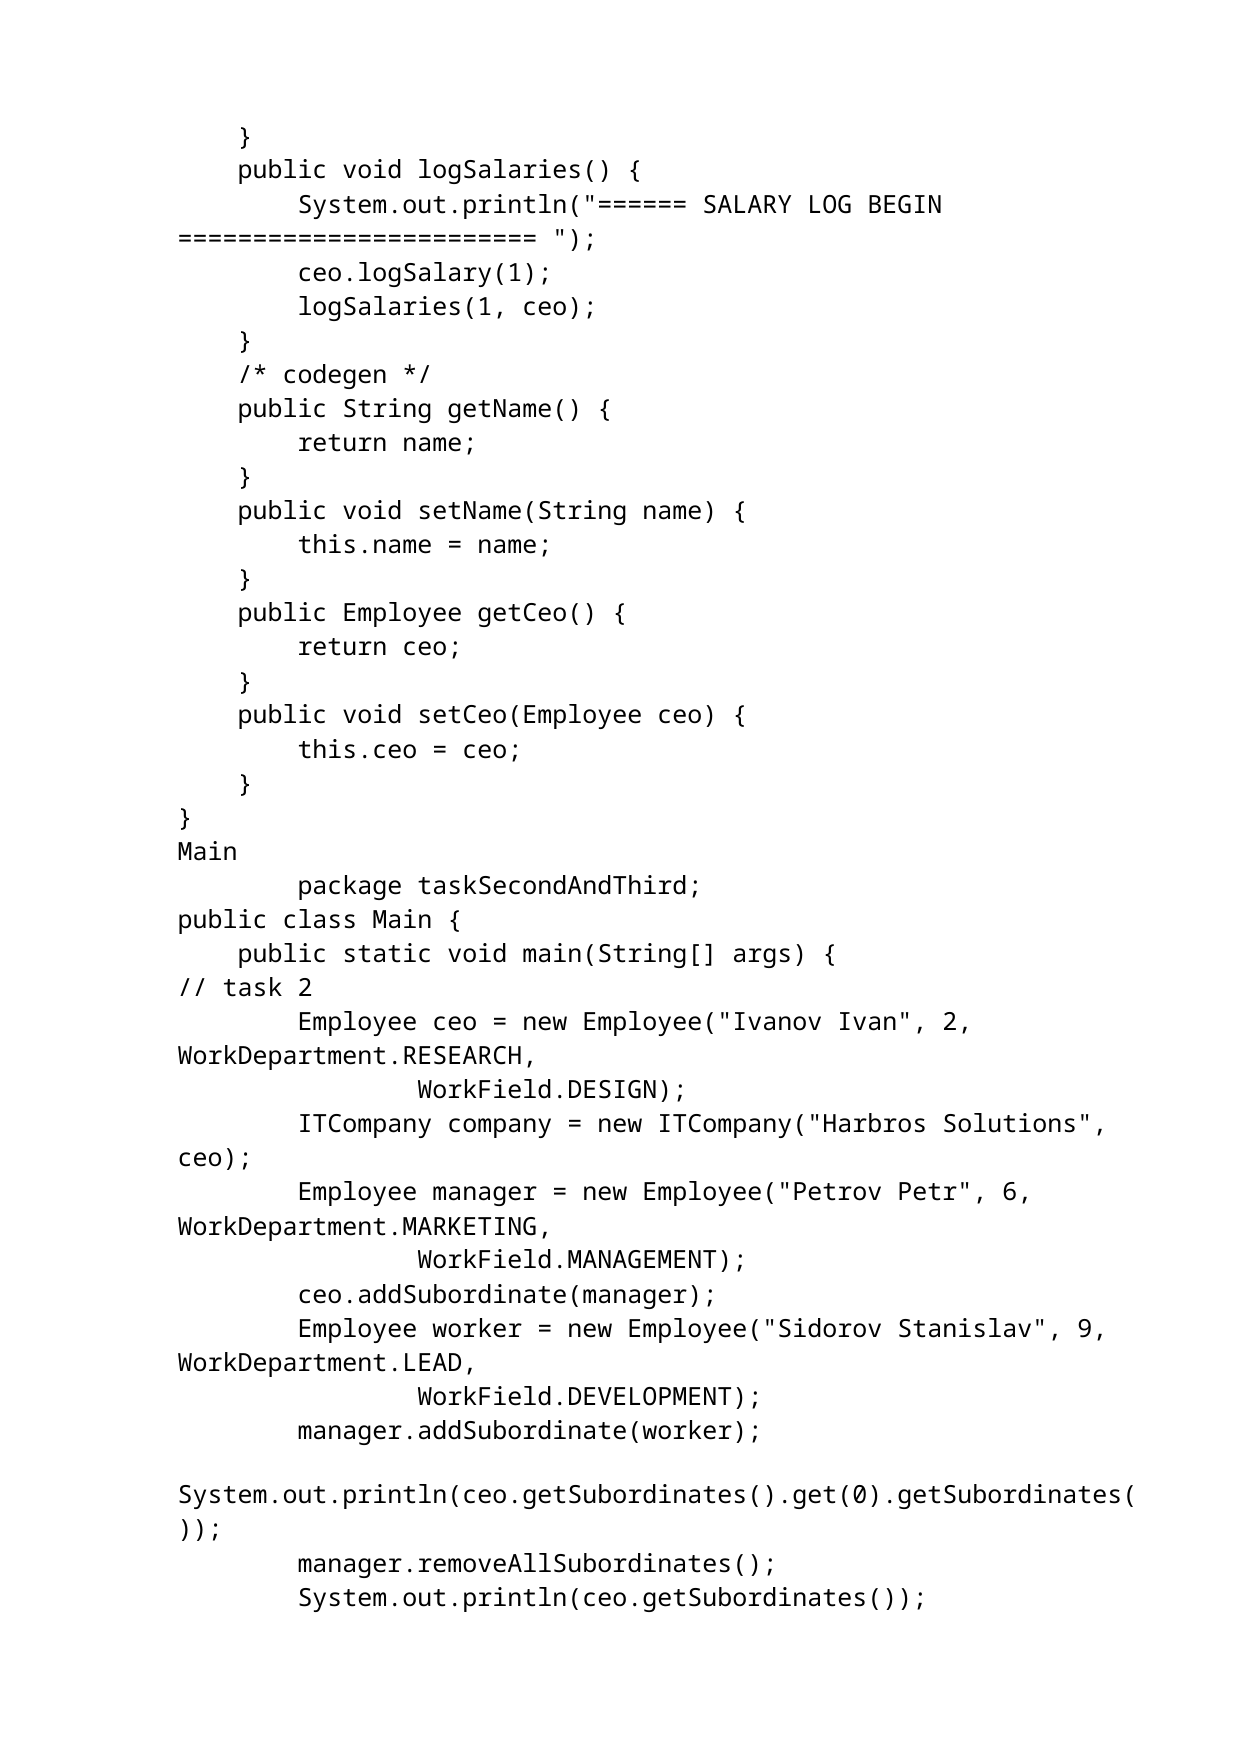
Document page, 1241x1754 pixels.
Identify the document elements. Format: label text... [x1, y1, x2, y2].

text manager.addSubordinate(worker); [177, 1412, 1152, 1447]
text } [177, 459, 1152, 493]
text WorkField.MANAGEMENT); [177, 1242, 1152, 1276]
text public String getName() { [177, 391, 1152, 425]
text package taskSecondAndThird; [177, 867, 1152, 902]
text manager.removeAllSubordinates(); [177, 1545, 1152, 1579]
text public static void main(String[] args) { [177, 936, 1152, 970]
text } [177, 799, 1152, 833]
text public class Main { [177, 902, 1152, 936]
text System.out.println(ceo.getSubordinates()); [177, 1579, 1152, 1613]
text ceo.addSubordinate(manager); [177, 1276, 1152, 1310]
text } [177, 765, 1152, 799]
text this.name = name; [177, 527, 1152, 561]
text return ceo; [177, 629, 1152, 663]
text System.out.println(ceo.getSubordinates().get(0).getSubordinates()); [177, 1447, 1152, 1545]
text Employee ceo = new Employee("Ivanov Ivan", 2, WorkDepartment.RESEARCH, [177, 1004, 1152, 1072]
text } [177, 322, 1152, 357]
text WorkField.DESIGN); [177, 1072, 1152, 1106]
text System.out.println("====== SALARY LOG BEGIN ======================== "); [177, 186, 1152, 254]
text // task 2 [177, 970, 1152, 1004]
text return name; [177, 425, 1152, 459]
text ITCompany company = new ITCompany("Harbros Solutions", ceo); [177, 1106, 1152, 1174]
text public void logSalaries() { [177, 152, 1152, 186]
text } [177, 118, 1152, 152]
text this.ceo = ceo; [177, 731, 1152, 765]
text } [177, 561, 1152, 595]
text ceo.logSalary(1); [177, 254, 1152, 288]
text /* codegen */ [177, 357, 1152, 391]
text WorkField.DEVELOPMENT); [177, 1378, 1152, 1412]
text Main [177, 833, 1152, 867]
text public void setName(String name) { [177, 493, 1152, 527]
text public Employee getCeo() { [177, 595, 1152, 629]
text public void setCeo(Employee ceo) { [177, 697, 1152, 731]
text logSalaries(1, ceo); [177, 288, 1152, 322]
text Employee manager = new Employee("Petrov Petr", 6, WorkDepartment.MARKETING, [177, 1174, 1152, 1242]
text Employee worker = new Employee("Sidorov Stanislav", 9, WorkDepartment.LEAD, [177, 1310, 1152, 1378]
text } [177, 663, 1152, 697]
